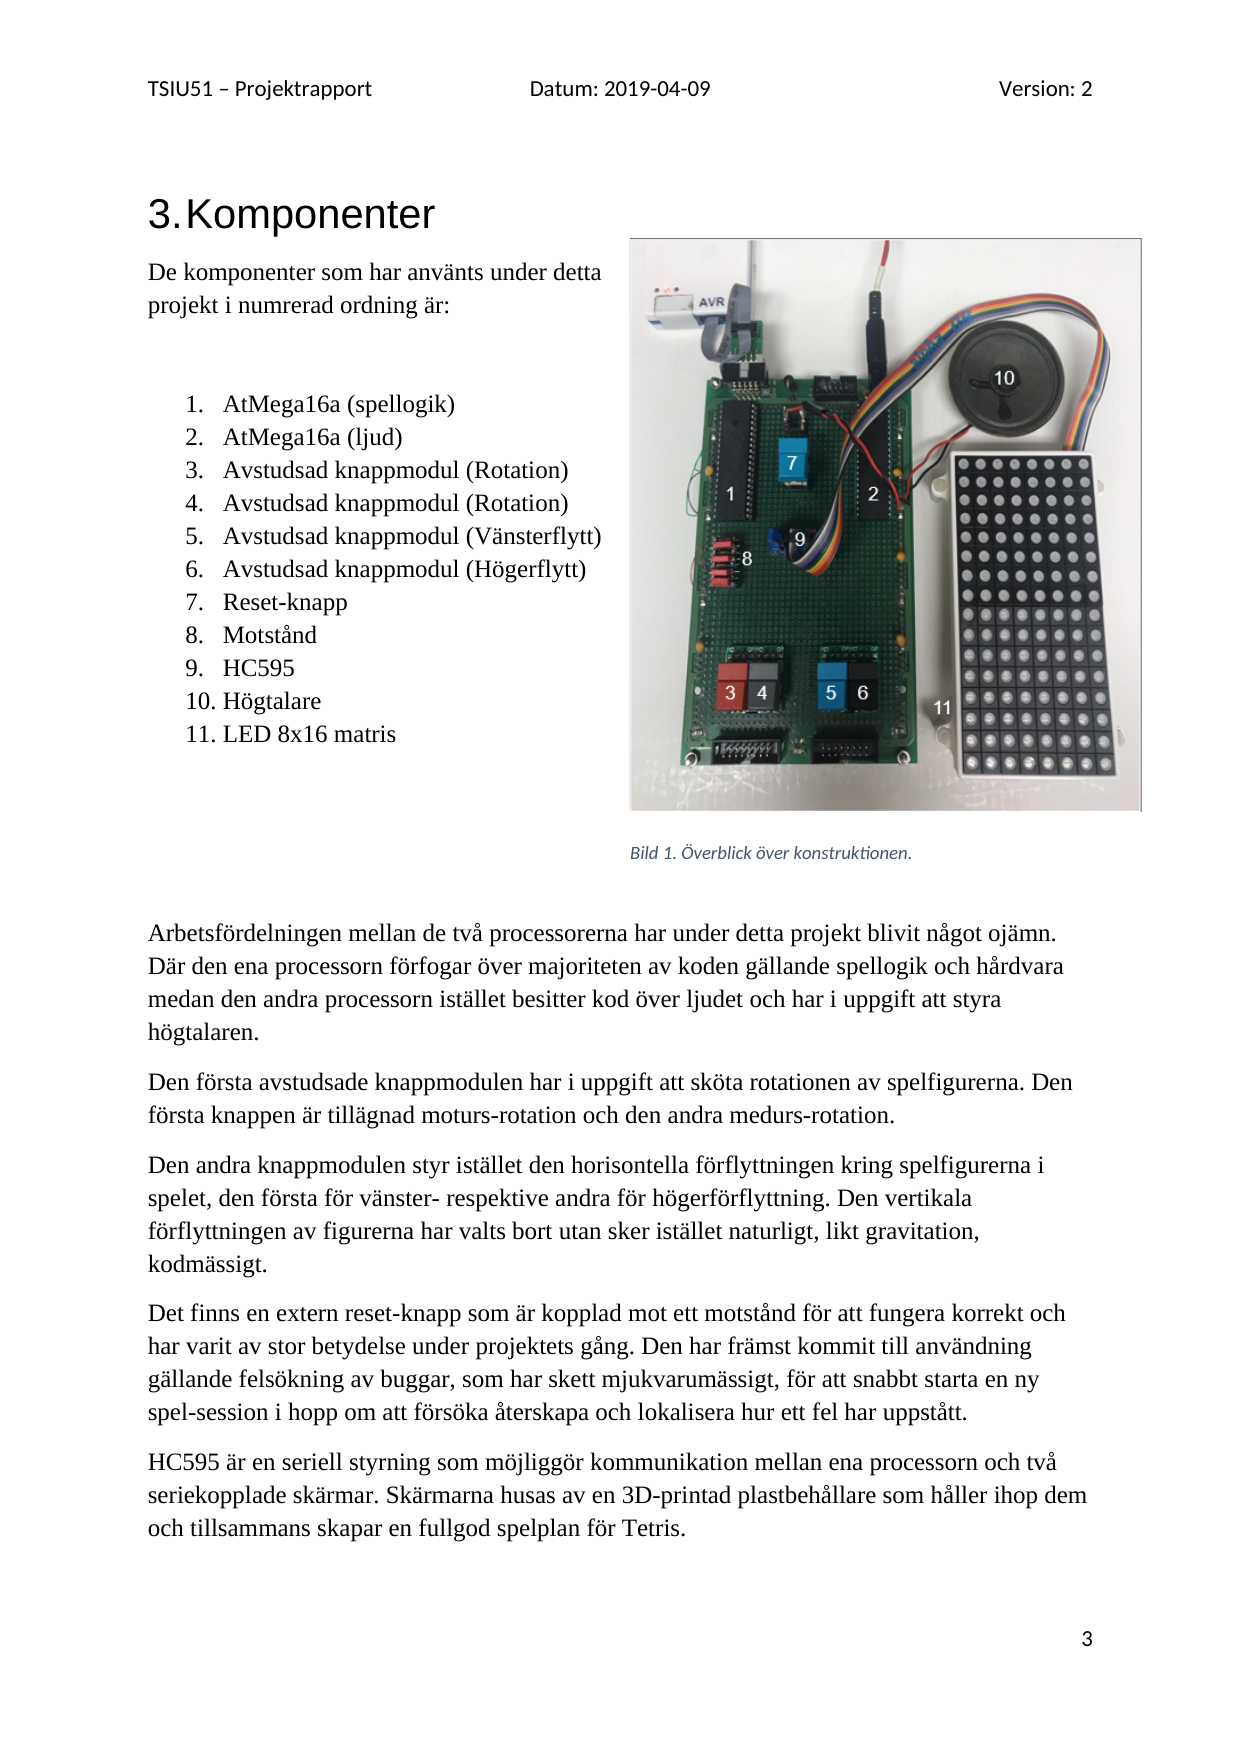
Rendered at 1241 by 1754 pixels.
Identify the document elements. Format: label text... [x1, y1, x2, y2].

list Högtalare [185, 686, 629, 715]
list Avstudsad knappmodul (Högerflytt) [185, 554, 629, 583]
list Avstudsad knappmodul (Vänsterflytt) [185, 521, 629, 550]
list AtMega16a (spellogik) [185, 389, 629, 418]
text Den första avstudsade knappmodulen har i uppgift att sköta rotationen av spelfigurerna. Den första knappen är tillägnad moturs-rotation och den andra medurs-rotation. [148, 1067, 1093, 1129]
subtitle Komponenter [148, 189, 1093, 237]
list AtMega16a (ljud) [185, 422, 629, 451]
text Det finns en extern reset-knapp som är kopplad mot ett motstånd för att fungera korrekt och har varit av stor betydelse under projektets gång. Den har främst kommit till användning gällande felsökning av buggar, som har skett mjukvarumässigt, för att snabbt starta en ny spel-session i hopp om att försöka återskapa och lokalisera hur ett fel har uppstått. [148, 1298, 1093, 1426]
text Den andra knappmodulen styr istället den horisontella förflyttningen kring spelfigurerna i spelet, den första för vänster- respektive andra för högerförflyttning. Den vertikala förflyttningen av figurerna har valts bort utan sker istället naturligt, likt gravitation, kodmässigt. [148, 1150, 1093, 1277]
list Avstudsad knappmodul (Rotation) [185, 488, 629, 517]
list HC595 [185, 653, 629, 682]
list LED 8x16 matris [185, 719, 629, 748]
list Motstånd [185, 620, 629, 649]
text De komponenter som har använts under detta projekt i numrerad ordning är: [148, 257, 629, 319]
list Reset-knapp [185, 587, 629, 616]
text Arbetsfördelningen mellan de två processorerna har under detta projekt blivit något ojämn. Där den ena processorn förfogar över majoriteten av koden gällande spellogik och hårdvara medan den andra processorn istället besitter kod över ljudet och har i uppgift att styra högtalaren. [148, 918, 1093, 1046]
list Avstudsad knappmodul (Rotation) [185, 455, 629, 484]
picture [629, 238, 1143, 812]
text HC595 är en seriell styrning som möjliggör kommunikation mellan ena processorn och två seriekopplade skärmar. Skärmarna husas av en 3D-printad plastbehållare som håller ihop dem och tillsammans skapar en fullgod spelplan för Tetris. [148, 1447, 1093, 1542]
